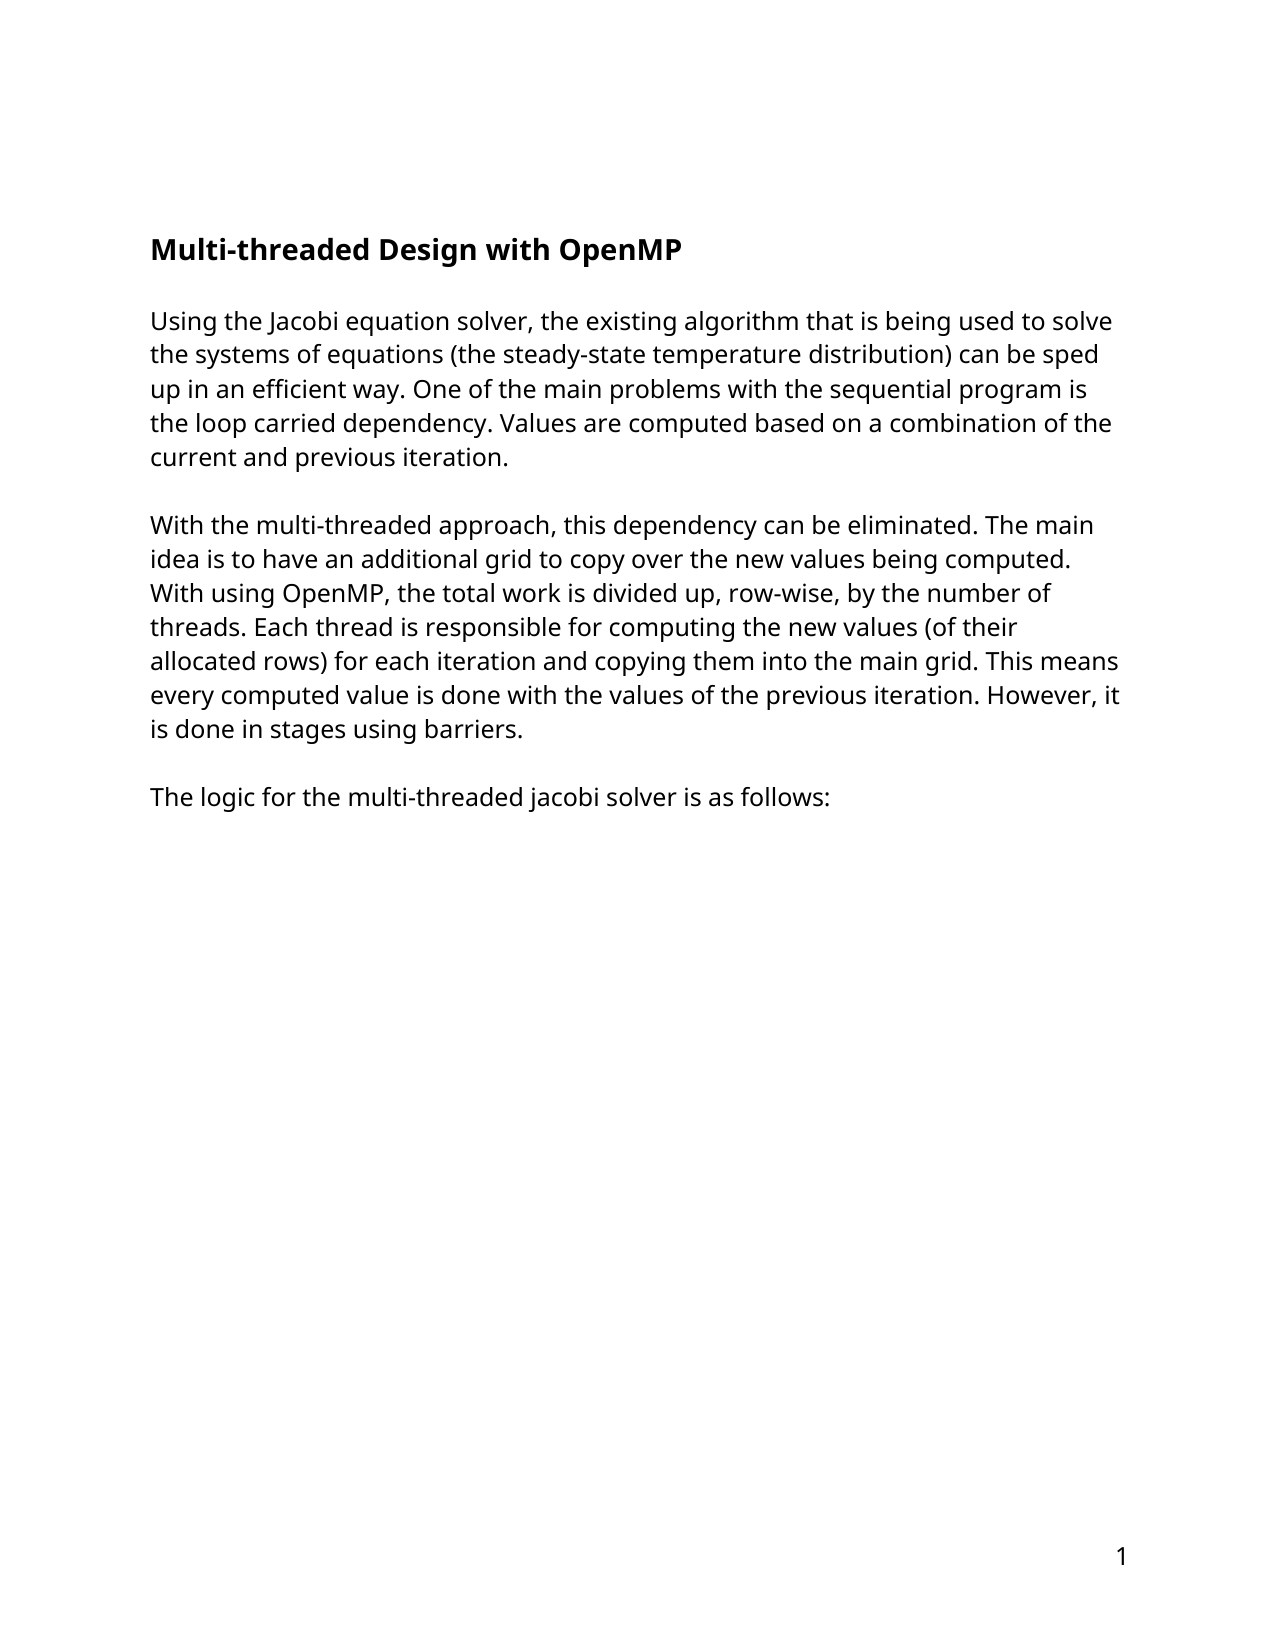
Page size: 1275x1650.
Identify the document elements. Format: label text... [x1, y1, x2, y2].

text With the multi-threaded approach, this dependency can be eliminated. The main idea is to have an additional grid to copy over the new values being computed. With using OpenMP, the total work is divided up, row-wise, by the number of threads. Each thread is responsible for computing the new values (of their allocated rows) for each iteration and copying them into the main grid. This means every computed value is done with the values of the previous iteration. However, it is done in stages using barriers. [150, 507, 1125, 746]
text Using the Jacobi equation solver, the existing algorithm that is being used to solve the systems of equations (the steady-state temperature distribution) can be sped up in an efficient way. One of the main problems with the sequential program is the loop carried dependency. Values are computed based on a combination of the current and previous iteration. [150, 303, 1125, 473]
text Multi-threaded Design with OpenMP [150, 229, 1125, 269]
text The logic for the multi-threaded jacobi solver is as follows: [150, 780, 1125, 814]
